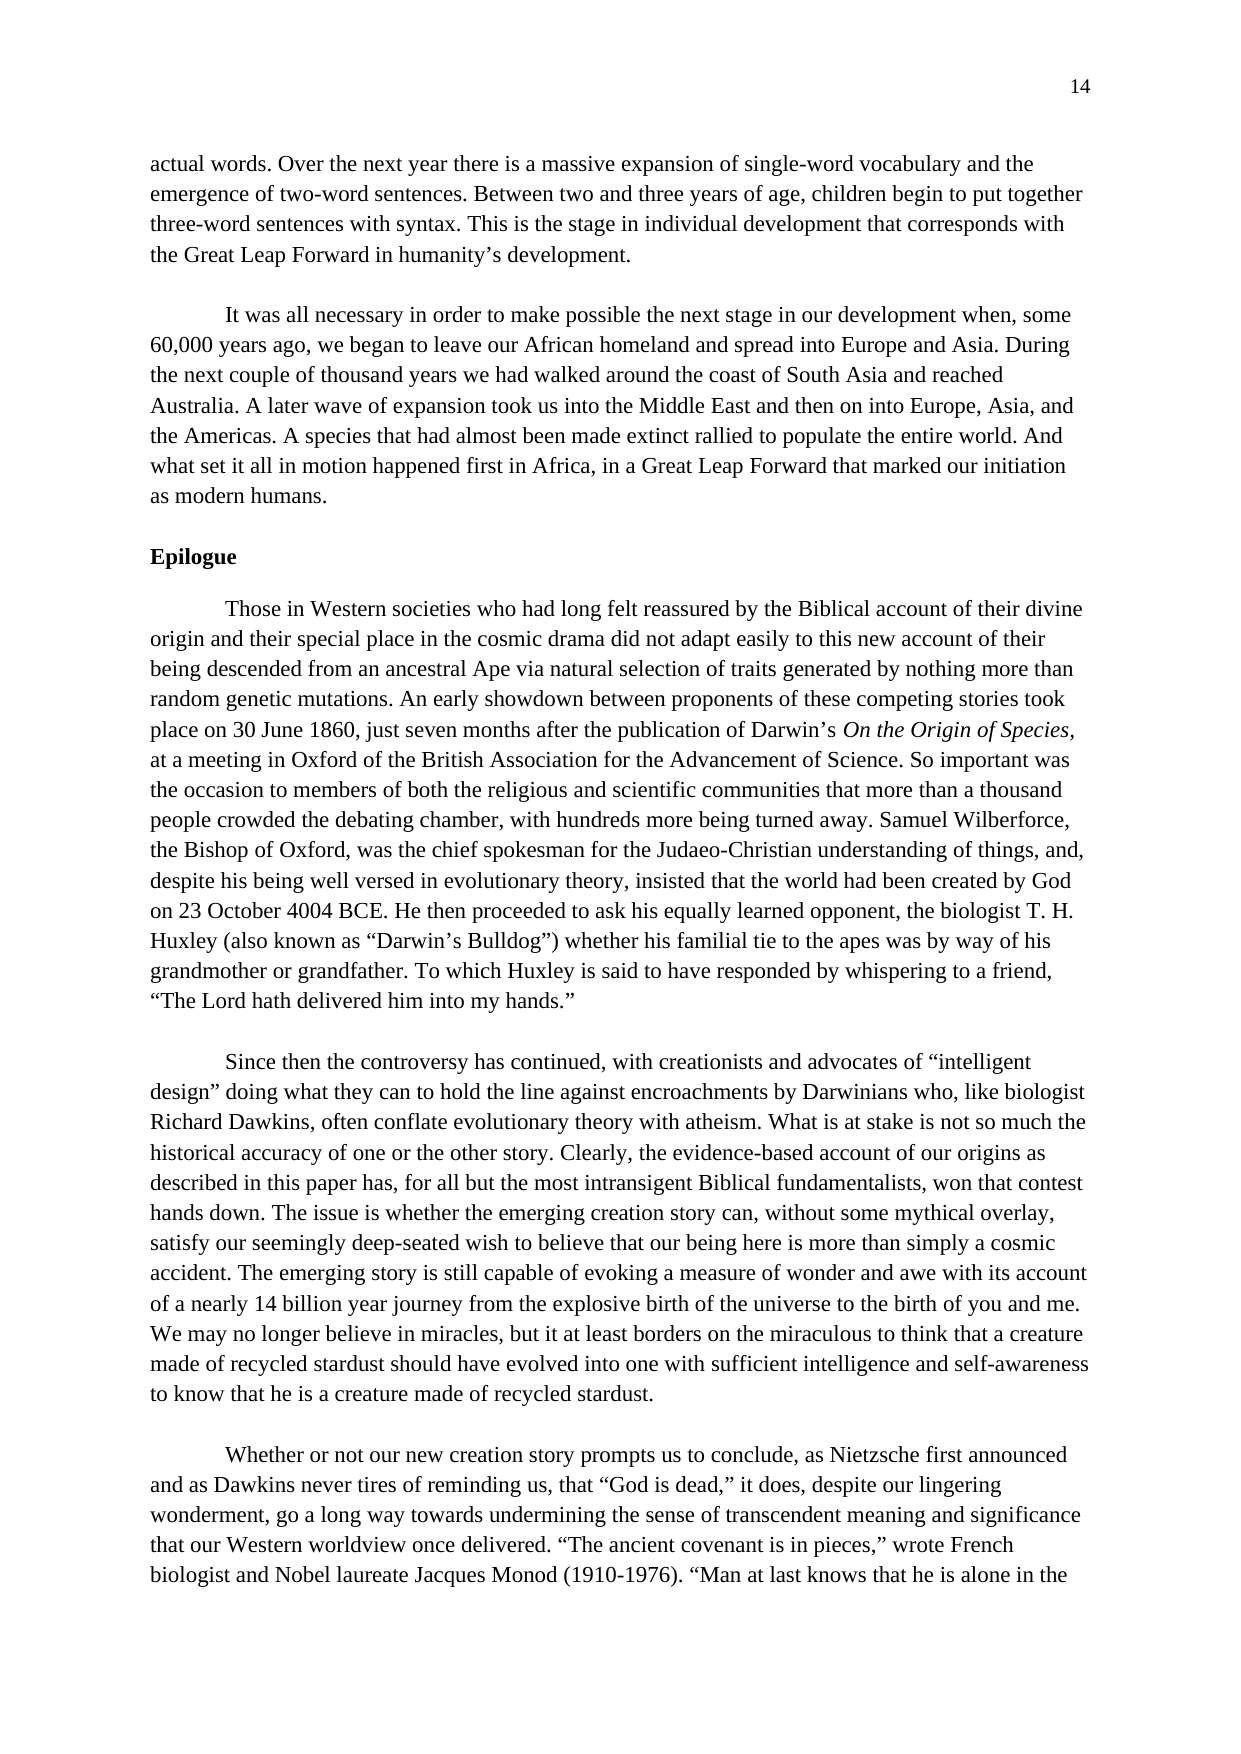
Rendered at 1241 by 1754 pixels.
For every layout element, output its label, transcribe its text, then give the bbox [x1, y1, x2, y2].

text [150, 150, 1090, 509]
text Those in Western societies who had long felt reassured by the Biblical account of their divine origin and their special place in the cosmic drama did not adapt easily to this new account of their being descended from an ancestral Ape via natural selection of traits generated by nothing more than random genetic mutations. An early showdown between proponents of these competing stories took place on 30 June 1860, just seven months after the publication of Darwin’s On the Origin of Species, at a meeting in Oxford of the British Association for the Advancement of Science. So important was the occasion to members of both the religious and scientific communities that more than a thousand people crowded the debating chamber, with hundreds more being turned away. Samuel Wilberforce, the Bishop of Oxford, was the chief spokesman for the Judaeo-Christian understanding of things, and, despite his being well versed in evolutionary theory, insisted that the world had been created by God on 23 October 4004 BCE. He then proceeded to ask his equally learned opponent, the biologist T. H. Huxley (also known as “Darwin’s Bulldog”) whether his familial tie to the apes was by way of his grandmother or grandfather. To which Huxley is said to have responded by whispering to a friend, “The Lord hath delivered him into my hands.” [150, 595, 1090, 1014]
text Epilogue [150, 543, 1090, 569]
text Since then the controversy has continued, with creationists and advocates of “intelligent design” doing what they can to hold the line against encroachments by Darwinians who, like biologist Richard Dawkins, often conflate evolutionary theory with atheism. What is at stake is not so much the historical accuracy of one or the other story. Clearly, the evidence-based account of our origins as described in this paper has, for all but the most intransigent Biblical fundamentalists, won that contest hands down. The issue is whether the emerging creation story can, without some mythical overlay, satisfy our seemingly deep-seated wish to believe that our being here is more than simply a cosmic accident. The emerging story is still capable of evoking a measure of wonder and awe with its account of a nearly 14 billion year journey from the explosive birth of the universe to the birth of you and me. [150, 1048, 1090, 1316]
text We may no longer believe in miracles, but it at least borders on the miraculous to think that a creature made of recycled stardust should have evolved into one with sufficient intelligence and self-awareness to know that he is a creature made of recycled stardust. [150, 1320, 1090, 1407]
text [150, 1441, 1090, 1588]
